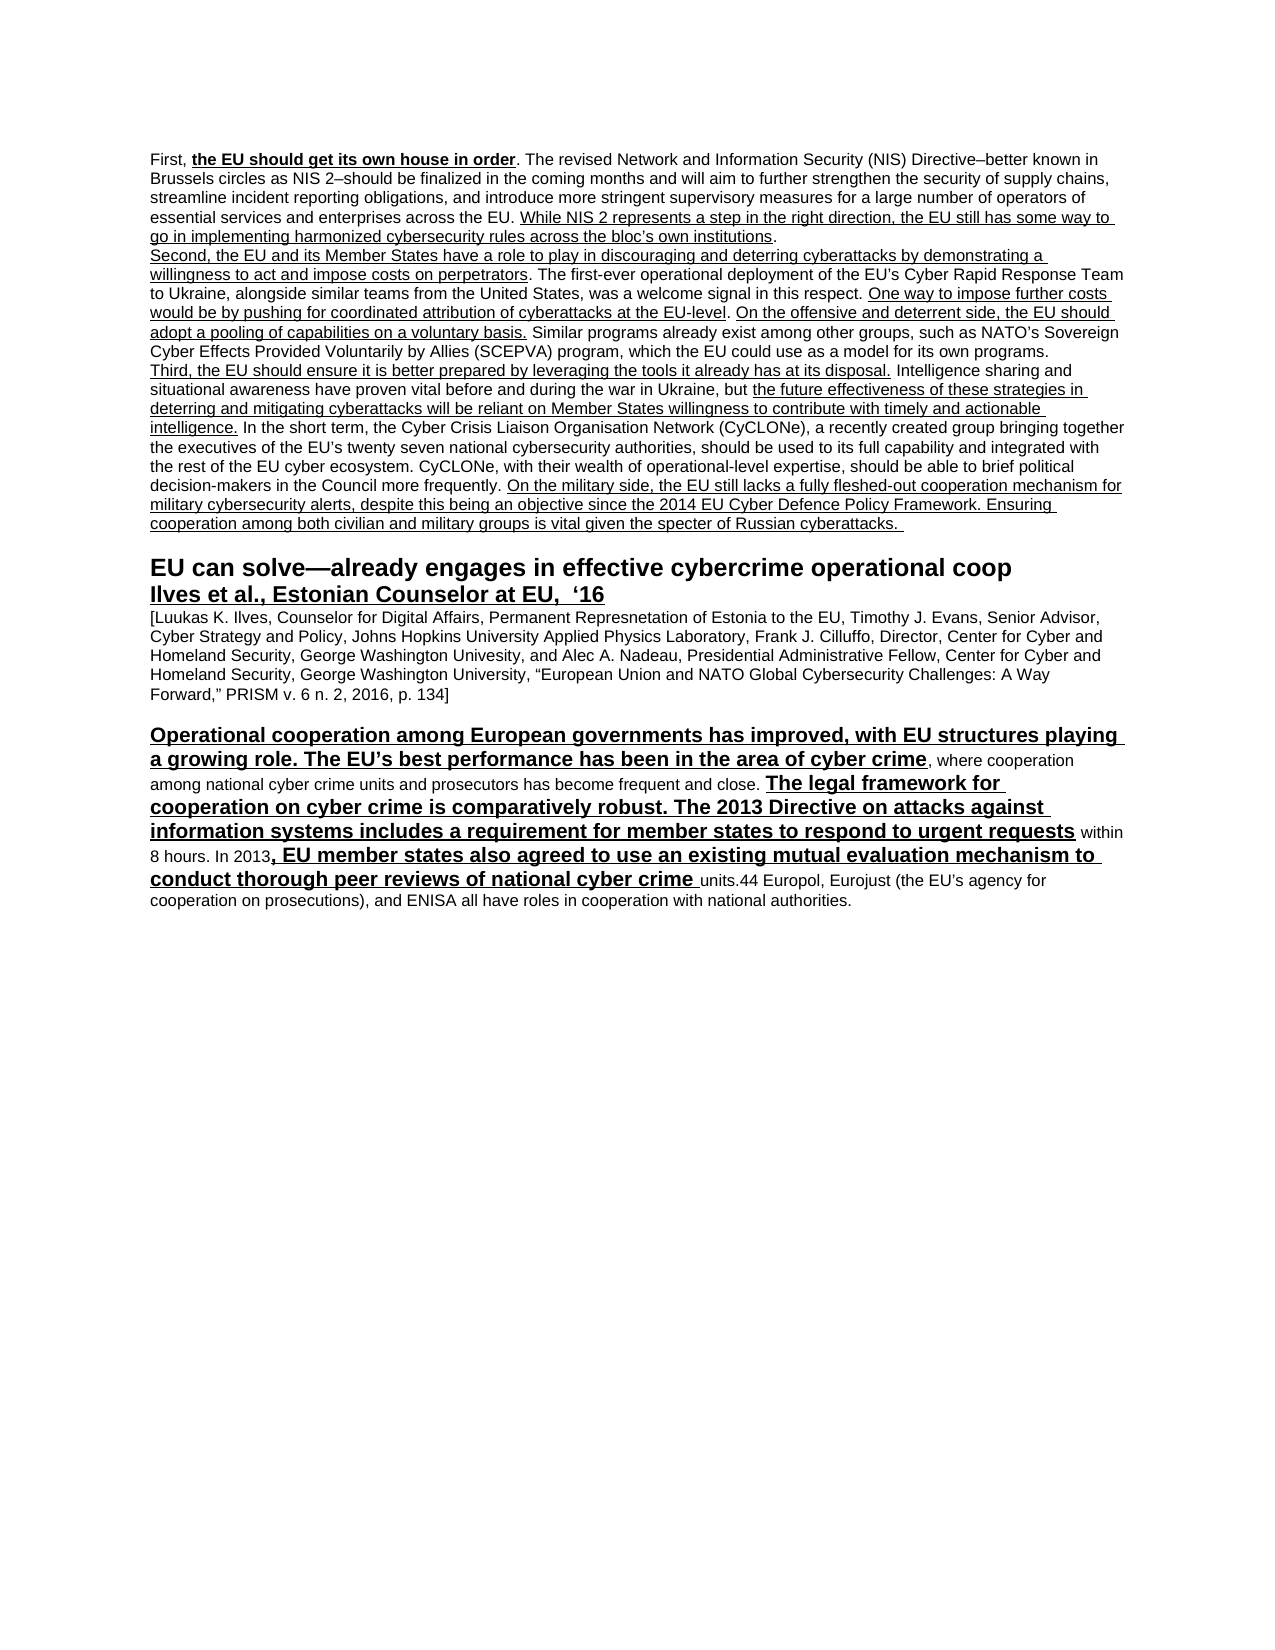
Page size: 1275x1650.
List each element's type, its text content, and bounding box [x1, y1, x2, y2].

text [Luukas K. Ilves, Counselor for Digital Affairs, Permanent Represnetation of Estonia to the EU, Timothy J. Evans, Senior Advisor, Cyber Strategy and Policy, Johns Hopkins University Applied Physics Laboratory, Frank J. Cilluffo, Director, Center for Cyber and Homeland Security, George Washington Univesity, and Alec A. Nadeau, Presidential Administrative Fellow, Center for Cyber and Homeland Security, George Washington University, “European Union and NATO Global Cybersecurity Challenges: A Way Forward,” PRISM v. 6 n. 2, 2016, p. 134] [150, 608, 1125, 703]
text First, the EU should get its own house in order. The revised Network and Information Security (NIS) Directive–better known in Brussels circles as NIS 2–should be finalized in the coming months and will aim to further strengthen the security of supply chains, streamline incident reporting obligations, and introduce more stringent supervisory measures for a large number of operators of essential services and enterprises across the EU. While NIS 2 represents a step in the right direction, the EU still has some way to go in implementing harmonized cybersecurity rules across the bloc’s own institutions. [150, 150, 1125, 246]
text Operational cooperation among European governments has improved, with EU structures playing a growing role. The EU’s best performance has been in the area of cyber crime, where cooperation among national cyber crime units and prosecutors has become frequent and close. The legal framework for cooperation on cyber crime is comparatively robust. The 2013 Directive on attacks against information systems includes a requirement for member states to respond to urgent requests within 8 hours. In 2013, EU member states also agreed to use an existing mutual evaluation mechanism to conduct thorough peer reviews of national cyber crime units.44 Europol, Eurojust (the EU’s agency for cooperation on prosecutions), and ENISA all have roles in cooperation with national authorities. [150, 745, 1125, 909]
text Third, the EU should ensure it is better prepared by leveraging the tools it already has at its disposal. Intelligence sharing and situational awareness have proven vital before and during the war in Ukraine, but the future effectiveness of these strategies in deterring and mitigating cyberattacks will be reliant on Member States willingness to contribute with timely and actionable intelligence. In the short term, the Cyber Crisis Liaison Organisation Network (CyCLONe), a recently created group bringing together the executives of the EU’s twenty seven national cybersecurity authorities, should be used to its full capability and integrated with the rest of the EU cyber ecosystem. CyCLONe, with their wealth of operational-level expertise, should be able to brief political decision-makers in the Council more frequently. On the military side, the EU still lacks a fully fleshed-out cooperation mechanism for military cybersecurity alerts, despite this being an objective since the 2014 EU Cyber Defence Policy Framework. Ensuring cooperation among both civilian and military groups is vital given the specter of Russian cyberattacks. [150, 361, 1125, 533]
text Ilves et al., Estonian Counselor at EU, ‘16 [150, 581, 1125, 608]
text Second, the EU and its Member States have a role to play in discouraging and deterring cyberattacks by demonstrating a willingness to act and impose costs on perpetrators. The first-ever operational deployment of the EU’s Cyber Rapid Response Team to Ukraine, alongside similar teams from the United States, was a welcome signal in this respect. One way to impose further costs would be by pushing for coordinated attribution of cyberattacks at the EU-level. On the offensive and deterrent side, the EU should adopt a pooling of capabilities on a voluntary basis. Similar programs already exist among other groups, such as NATO’s Sovereign Cyber Effects Provided Voluntarily by Allies (SCEPVA) program, which the EU could use as a model for its own programs. [150, 246, 1125, 361]
subtitle EU can solve—already engages in effective cybercrime operational coop [150, 552, 1125, 581]
